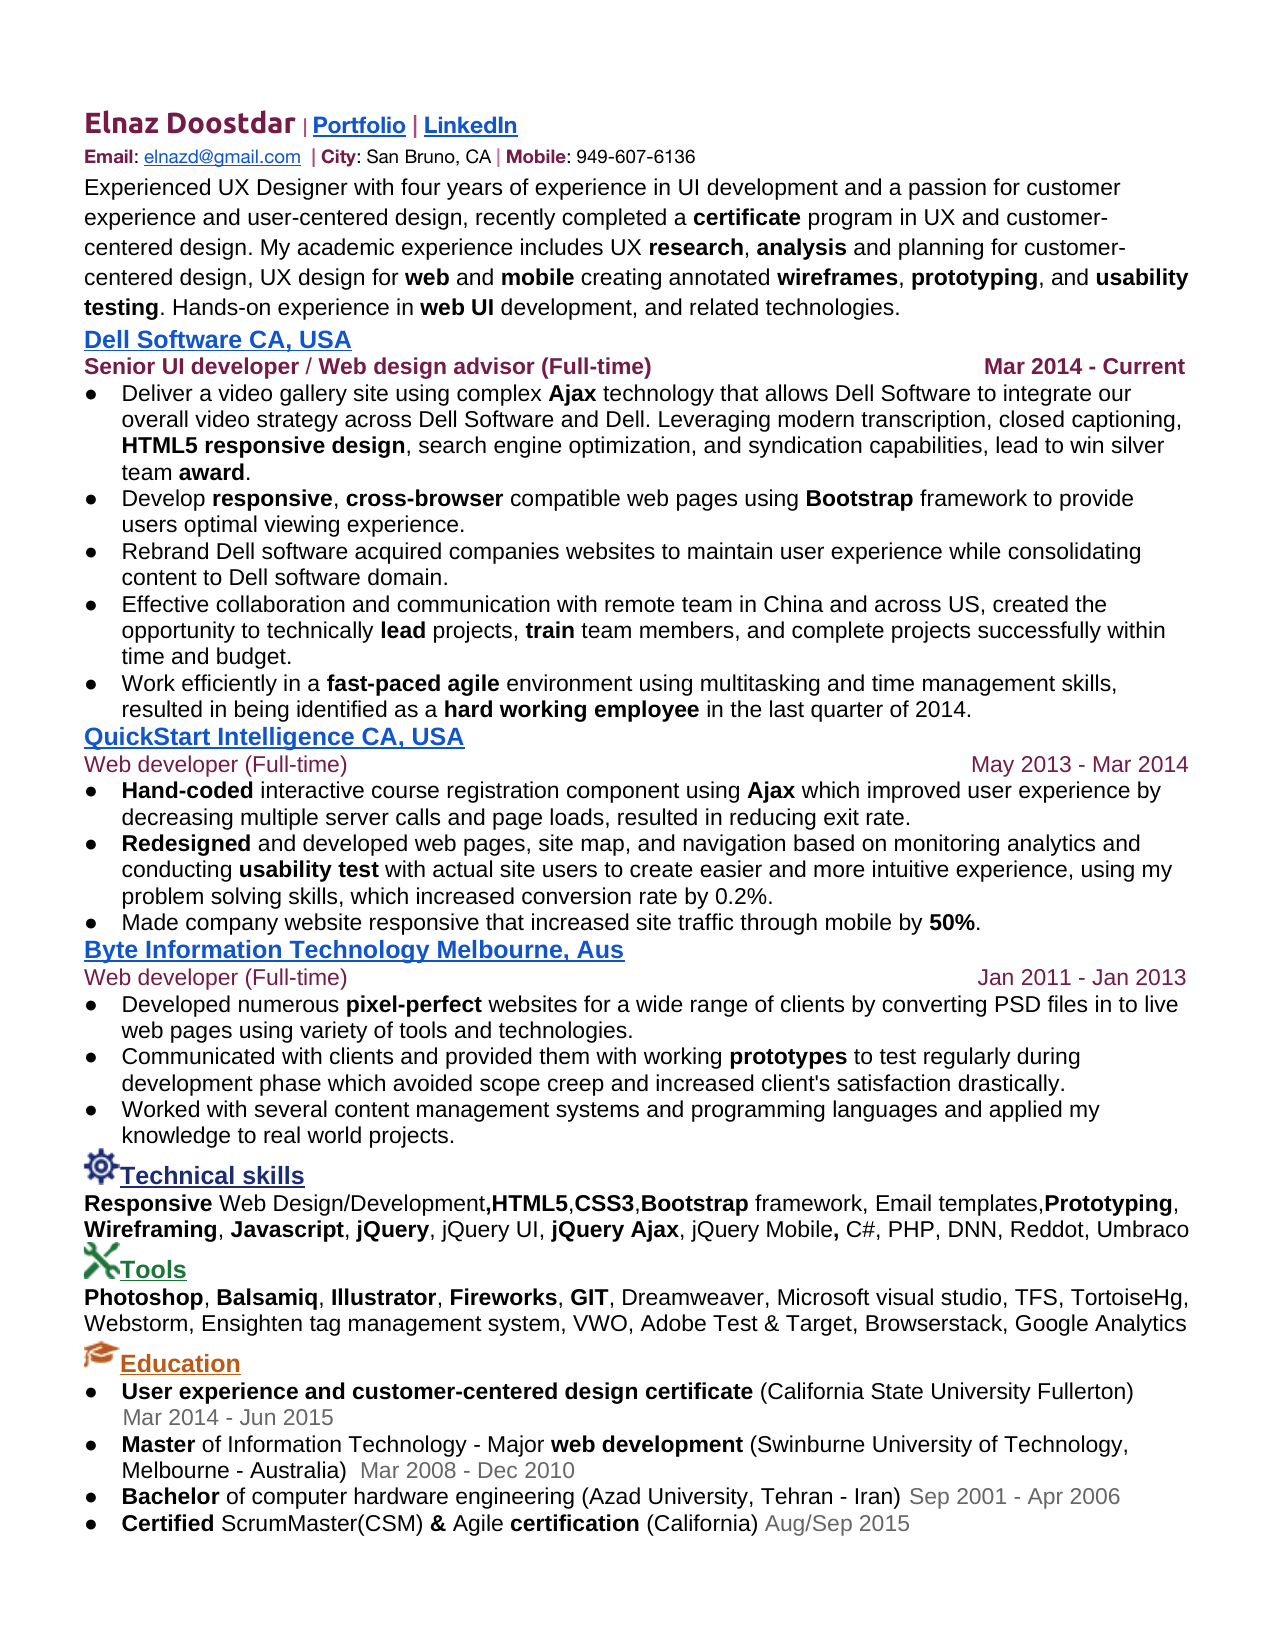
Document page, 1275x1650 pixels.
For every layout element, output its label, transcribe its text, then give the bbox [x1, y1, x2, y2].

text Photoshop, Balsamiq, Illustrator, Fireworks, GIT, Dreamweaver, Microsoft visual studio, TFS, TortoiseHg, Webstorm, Ensighten tag management system, VWO, Adobe Test & Target, Browserstack, Google Analytics [84, 1284, 1191, 1337]
list Master of Information Technology - Major web development (Swinburne University of Technology, Melbourne - Australia) Mar 2008 - Dec 2010 [84, 1431, 1191, 1483]
text Mar 2014 - Jun 2015 [84, 1404, 1191, 1431]
text Tools [9, 1243, 1191, 1284]
text Dell Software CA, USA [84, 324, 1191, 353]
list User experience and customer-centered design certificate (California State University Fullerton) [84, 1378, 1191, 1404]
list Develop responsive, cross-browser compatible web pages using Bootstrap framework to provide users optimal viewing experience. [84, 485, 1191, 538]
picture [83, 1336, 120, 1373]
text Elnaz Doostdar | Portfolio | LinkedIn [9, 105, 1191, 140]
list Worked with several content management systems and programming languages and applied my knowledge to real world projects. [84, 1096, 1191, 1149]
text Education [9, 1337, 1191, 1378]
text Web developer (Full-time) May 2013 - Mar 2014 [84, 751, 1191, 777]
picture [83, 1242, 120, 1279]
text Technical skills [9, 1149, 1191, 1190]
list Redesigned and developed web pages, site map, and navigation based on monitoring analytics and conducting usability test with actual site users to create easier and more intuitive experience, using my problem solving skills, which increased conversion rate by 0.2%. [84, 830, 1191, 909]
list Bachelor of computer hardware engineering (Azad University, Tehran - Iran) Sep 2001 - Apr 2006 [84, 1483, 1191, 1510]
text Responsive Web Design/Development,HTML5,CSS3,Bootstrap framework, Email templates,Prototyping, Wireframing, Javascript, jQuery, jQuery UI, jQuery Ajax, jQuery Mobile, C#, PHP, DNN, Reddot, Umbraco [84, 1190, 1191, 1243]
text Email: elnazd@gmail.com | City: San Bruno, CA | Mobile: 949-607-6136 [9, 145, 1191, 168]
text Senior UI developer / Web design advisor (Full-time) Mar 2014 - Current [84, 353, 1191, 380]
text QuickStart Intelligence CA, USA [84, 722, 1191, 751]
list Deliver a video gallery site using complex Ajax technology that allows Dell Software to integrate our overall video strategy across Dell Software and Dell. Leveraging modern transcription, closed captioning, HTML5 responsive design, search engine optimization, and syndication capabilities, lead to win silver team award. [84, 380, 1191, 485]
list Communicated with clients and provided them with working prototypes to test regularly during development phase which avoided scope creep and increased client's satisfaction drastically. [84, 1043, 1191, 1096]
text Web developer (Full-time) Jan 2011 - Jan 2013 [84, 964, 1191, 991]
list Hand-coded interactive course registration component using Ajax which improved user experience by decreasing multiple server calls and page loads, resulted in reducing exit rate. [84, 777, 1191, 830]
list Work efficiently in a fast-paced agile environment using multitasking and time management skills, resulted in being identified as a hard working employee in the last quarter of 2014. [84, 669, 1191, 722]
picture [83, 1148, 120, 1185]
list Made company website responsive that increased site traffic through mobile by 50%. [84, 909, 1191, 936]
list Effective collaboration and communication with remote team in China and across US, created the opportunity to technically lead projects, train team members, and complete projects successfully within time and budget. [84, 591, 1191, 669]
list Rebrand Dell software acquired companies websites to maintain user experience while consolidating content to Dell software domain. [84, 538, 1191, 591]
text Byte Information Technology Melbourne, Aus [84, 936, 1191, 964]
text Experienced UX Designer with four years of experience in UI development and a passion for customer experience and user-centered design, recently completed a certificate program in UX and customer-centered design. My academic experience includes UX research, analysis and planning for customer-centered design, UX design for web and mobile creating annotated wireframes, prototyping, and usability testing. Hands-on experience in web UI development, and related technologies. [84, 173, 1191, 321]
list Certified ScrumMaster(CSM) & Agile certification (California) Aug/Sep 2015 [84, 1510, 1191, 1536]
list Developed numerous pixel-perfect websites for a wide range of clients by converting PSD files in to live web pages using variety of tools and technologies. [84, 991, 1191, 1043]
